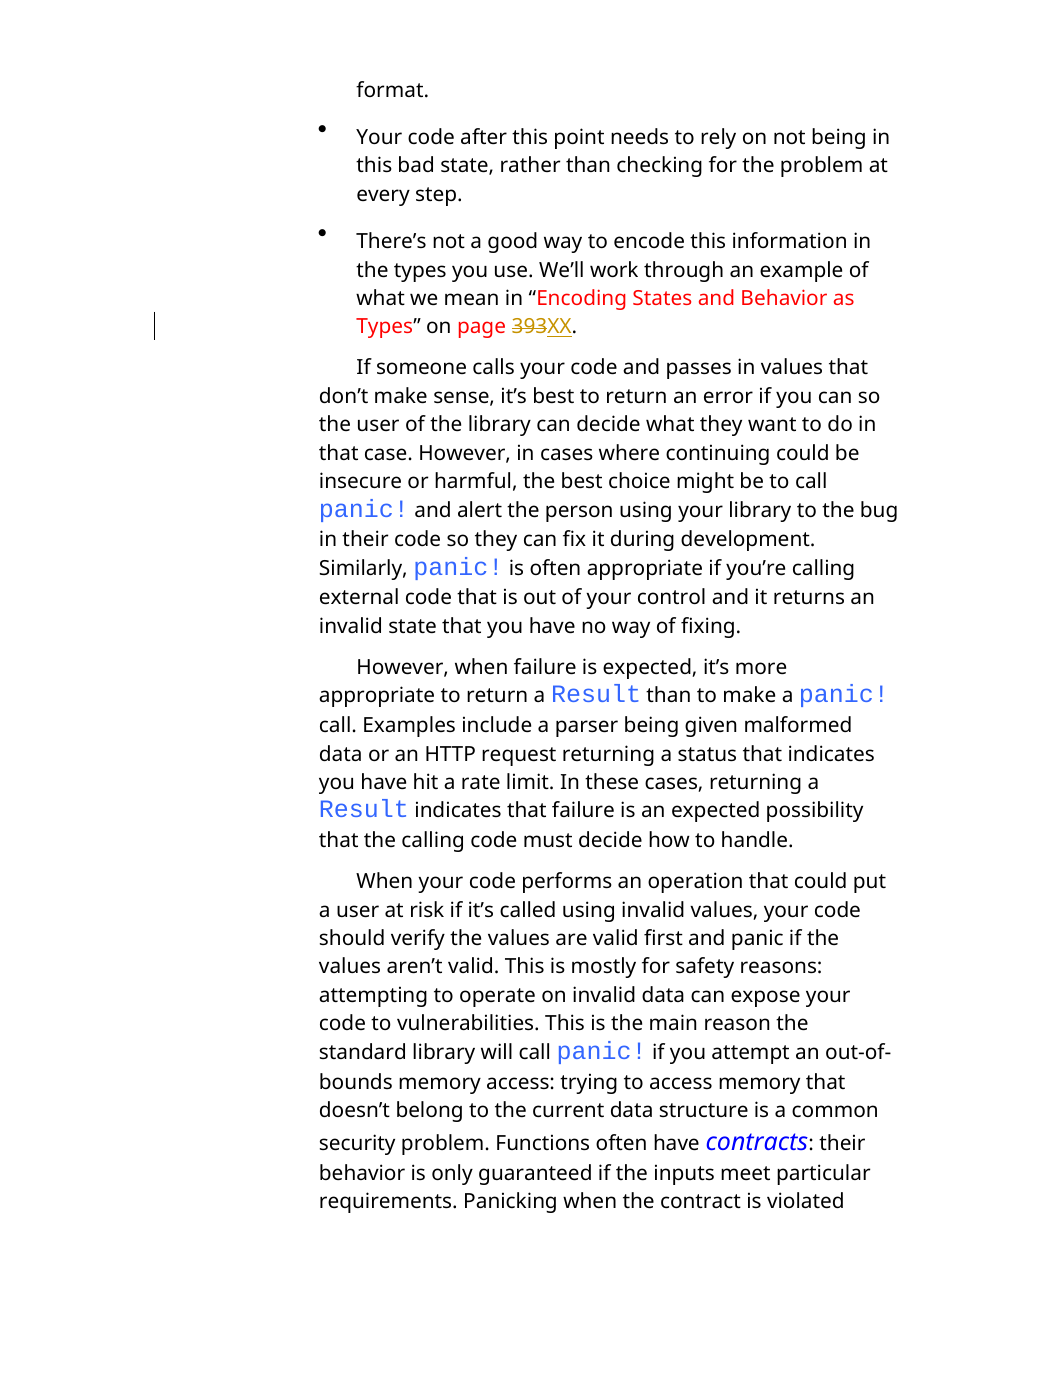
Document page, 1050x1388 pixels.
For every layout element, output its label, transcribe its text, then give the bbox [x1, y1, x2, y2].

text If someone calls your code and passes in values that don’t make sense, it’s best to return an error if you can so the user of the library can decide what they want to do in that case. However, in cases where continuing could be insecure or harmful, the best choice might be to call panic! and alert the person using your library to the bug in their code so they can fix it during development. Similarly, panic! is often appropriate if you’re calling external code that is out of your control and it returns an invalid state that you have no way of fixing. [319, 352, 900, 639]
text However, when failure is expected, it’s more appropriate to return a Result than to make a panic! call. Examples include a parser being given malformed data or an HTTP request returning a status that indicates you have hit a rate limit. In these cases, returning a Result indicates that failure is an expected possibility that the calling code must decide how to handle. [319, 652, 900, 854]
list Your code after this point needs to rely on not being in this bad state, rather than checking for the problem at every step. [319, 122, 900, 207]
list There’s not a good way to encode this information in the types you use. We’ll work through an example of what we mean in “Encoding States and Behavior as Types” on page . [319, 226, 900, 340]
